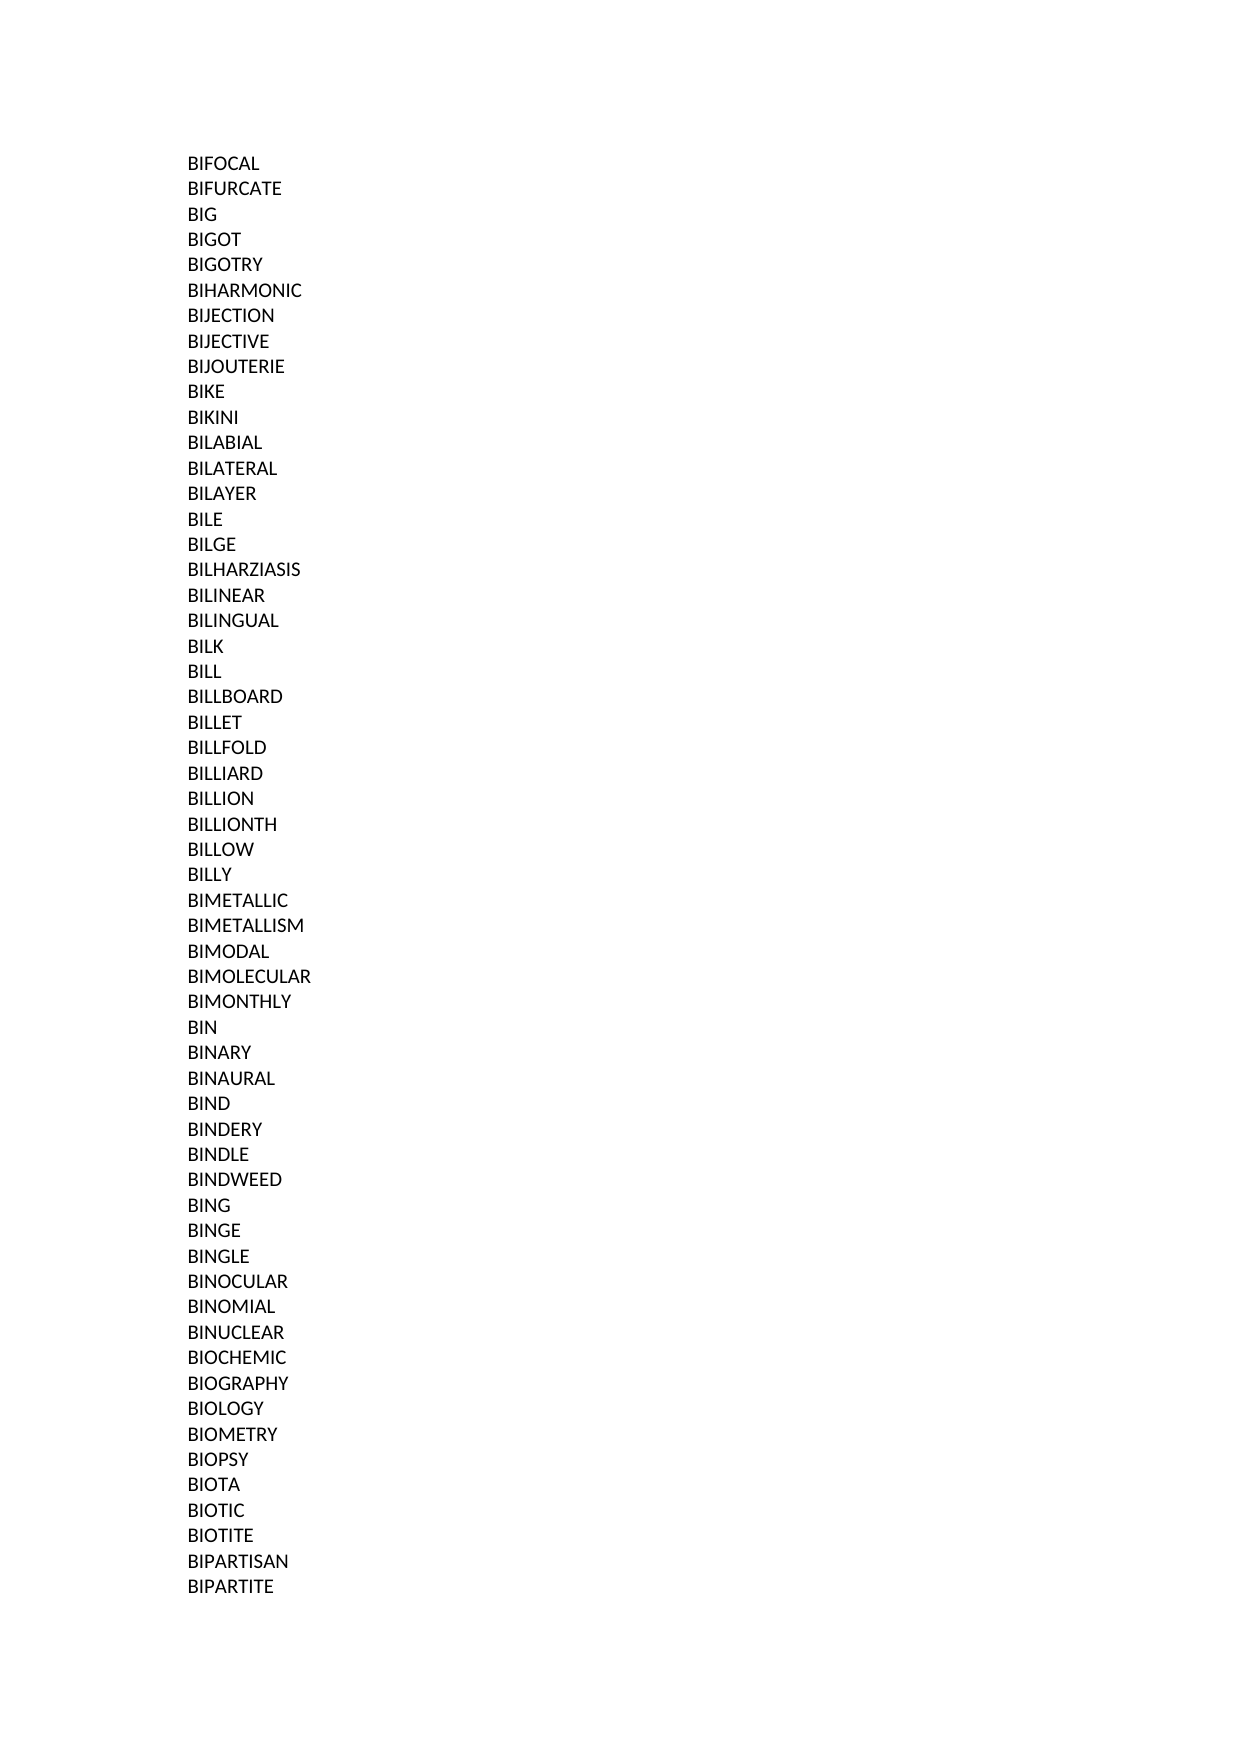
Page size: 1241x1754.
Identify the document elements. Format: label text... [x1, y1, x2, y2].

text BIPARTITE [187, 1573, 1053, 1599]
text BIN [187, 1014, 1053, 1039]
text BILLIONTH [187, 811, 1053, 836]
text BILLY [187, 862, 1053, 887]
text BIOLOGY [187, 1395, 1053, 1421]
text BIGOT [187, 226, 1053, 252]
text BIMETALLIC [187, 887, 1053, 912]
text BIKE [187, 379, 1053, 404]
text BIKINI [187, 404, 1053, 429]
text BILGE [187, 531, 1053, 557]
text BILAYER [187, 480, 1053, 506]
text BILINEAR [187, 582, 1053, 607]
text BILLION [187, 785, 1053, 811]
text BILLIARD [187, 760, 1053, 785]
text BIJOUTERIE [187, 353, 1053, 379]
text BILABIAL [187, 429, 1053, 455]
text BIGOTRY [187, 252, 1053, 277]
text BINOCULAR [187, 1268, 1053, 1294]
text BILE [187, 506, 1053, 531]
text BINOMIAL [187, 1294, 1053, 1319]
text BIMOLECULAR [187, 963, 1053, 989]
text BILL [187, 658, 1053, 684]
text BILLOW [187, 836, 1053, 862]
text BIOPSY [187, 1446, 1053, 1472]
text BIOGRAPHY [187, 1370, 1053, 1395]
text BIFOCAL [187, 150, 1053, 175]
text BIMETALLISM [187, 912, 1053, 938]
text BIOTA [187, 1472, 1053, 1497]
text BILLET [187, 709, 1053, 734]
text BINGE [187, 1217, 1053, 1243]
text BIJECTION [187, 302, 1053, 328]
text BIND [187, 1090, 1053, 1116]
text BIG [187, 201, 1053, 226]
text BINDWEED [187, 1167, 1053, 1192]
text BIMONTHLY [187, 989, 1053, 1014]
text BIOTIC [187, 1497, 1053, 1522]
text BILK [187, 633, 1053, 658]
text BILHARZIASIS [187, 557, 1053, 582]
text BIOMETRY [187, 1421, 1053, 1446]
text BIOCHEMIC [187, 1344, 1053, 1370]
text BIPARTISAN [187, 1548, 1053, 1573]
text BIOTITE [187, 1522, 1053, 1548]
text BIHARMONIC [187, 277, 1053, 302]
text BING [187, 1192, 1053, 1217]
text BIJECTIVE [187, 328, 1053, 353]
text BINDERY [187, 1116, 1053, 1141]
text BINAURAL [187, 1065, 1053, 1090]
text BILLFOLD [187, 734, 1053, 760]
text BILATERAL [187, 455, 1053, 480]
text BINDLE [187, 1141, 1053, 1167]
text BINGLE [187, 1243, 1053, 1268]
text BIFURCATE [187, 175, 1053, 201]
text BILINGUAL [187, 607, 1053, 633]
text BILLBOARD [187, 684, 1053, 709]
text BIMODAL [187, 938, 1053, 963]
text BINUCLEAR [187, 1319, 1053, 1344]
text BINARY [187, 1039, 1053, 1065]
